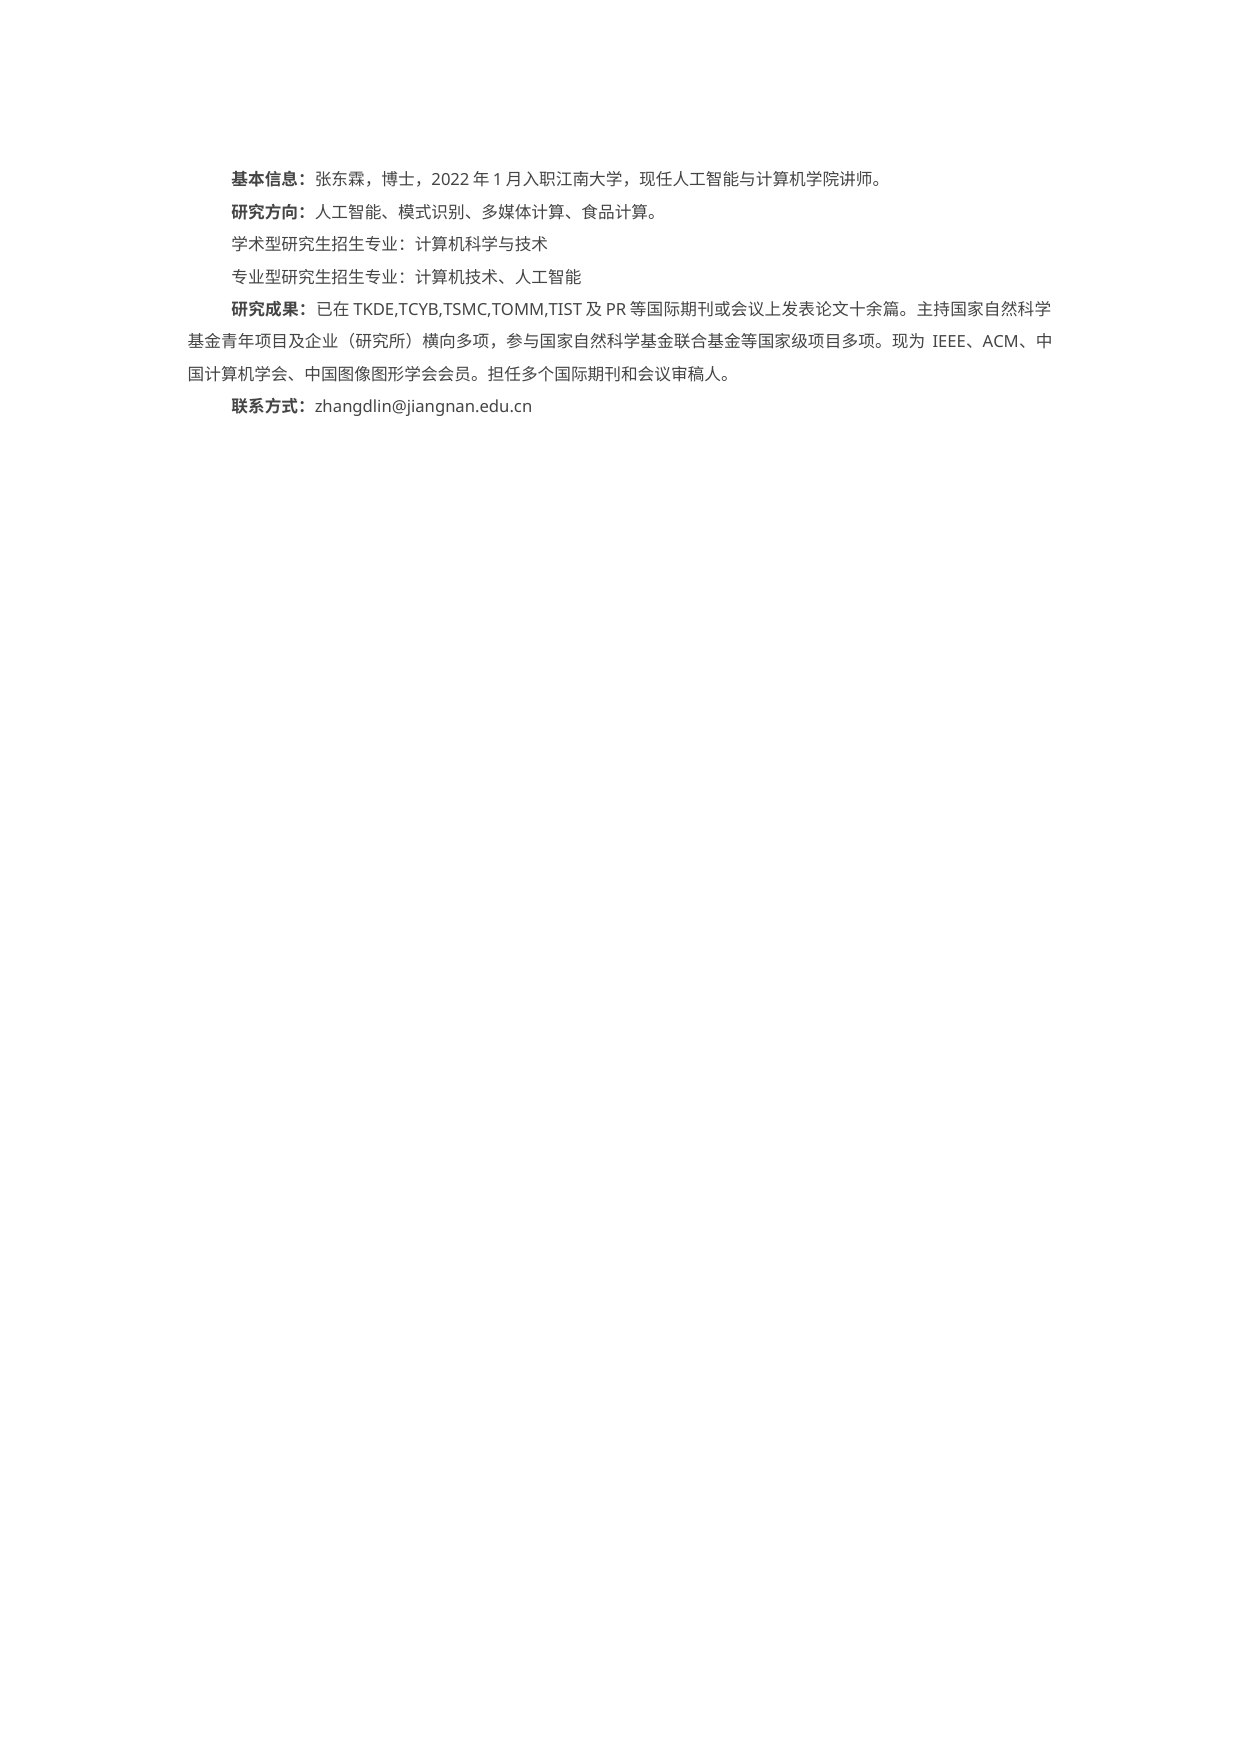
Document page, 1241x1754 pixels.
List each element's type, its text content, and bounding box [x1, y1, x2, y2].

text 研究方向：人工智能、模式识别、多媒体计算、食品计算。 [187, 194, 1053, 227]
text 基本信息：张东霖，博士，2022年1月入职江南大学，现任人工智能与计算机学院讲师。 [187, 162, 1053, 194]
text 专业型研究生招生专业：计算机技术、人工智能 [187, 259, 1053, 292]
text 研究成果：已在TKDE,TCYB,TSMC,TOMM,TIST及PR等国际期刊或会议上发表论文十余篇。主持国家自然科学基金青年项目及企业（研究所）横向多项，参与国家自然科学基金联合基金等国家级项目多项。现为IEEE、ACM、中国计算机学会、中国图像图形学会会员。担任多个国际期刊和会议审稿人。 [187, 292, 1053, 389]
text 学术型研究生招生专业：计算机科学与技术 [187, 227, 1053, 259]
text 联系方式：zhangdlin@jiangnan.edu.cn [187, 389, 1053, 422]
